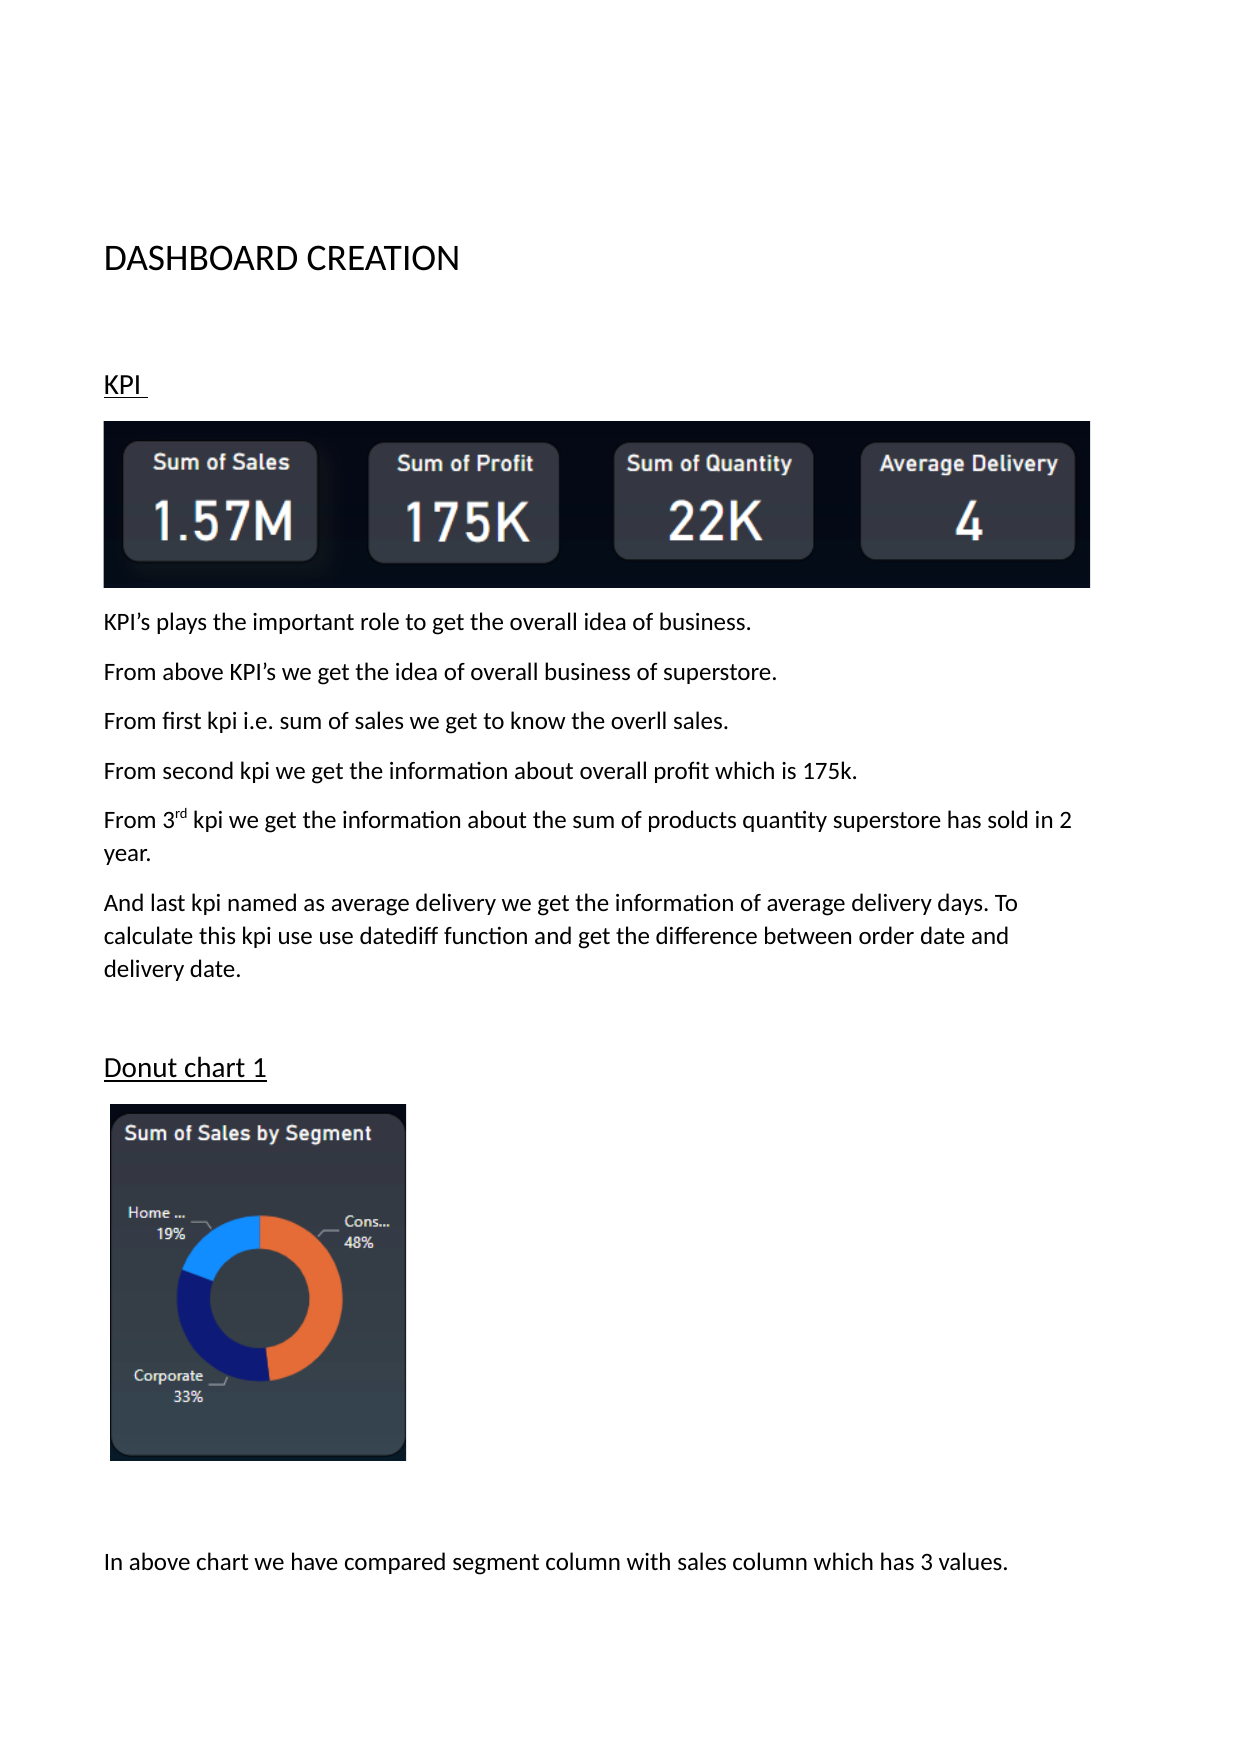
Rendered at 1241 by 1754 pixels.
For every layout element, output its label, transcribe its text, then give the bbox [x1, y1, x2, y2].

text From second kpi we get the information about overall profit which is 175k. [103, 755, 1090, 786]
text KPI’s plays the important role to get the overall idea of business. [103, 606, 1090, 637]
text DASHBOARD CREATION [103, 234, 1090, 280]
picture [103, 421, 1091, 588]
text In above chart we have compared segment column with sales column which has 3 values. [103, 1546, 1090, 1577]
text Donut chart 1 [103, 1049, 1090, 1085]
text From 3rd kpi we get the information about the sum of products quantity superstore has sold in 2 year. [103, 805, 1090, 868]
text KPI [103, 366, 1090, 402]
text From first kpi i.e. sum of sales we get to know the overll sales. [103, 706, 1090, 736]
text And last kpi named as average delivery we get the information of average delivery days. To calculate this kpi use use datediff function and get the difference between order date and delivery date. [103, 887, 1090, 983]
picture [110, 1104, 407, 1461]
text From above KPI’s we get the idea of overall business of superstore. [103, 656, 1090, 686]
